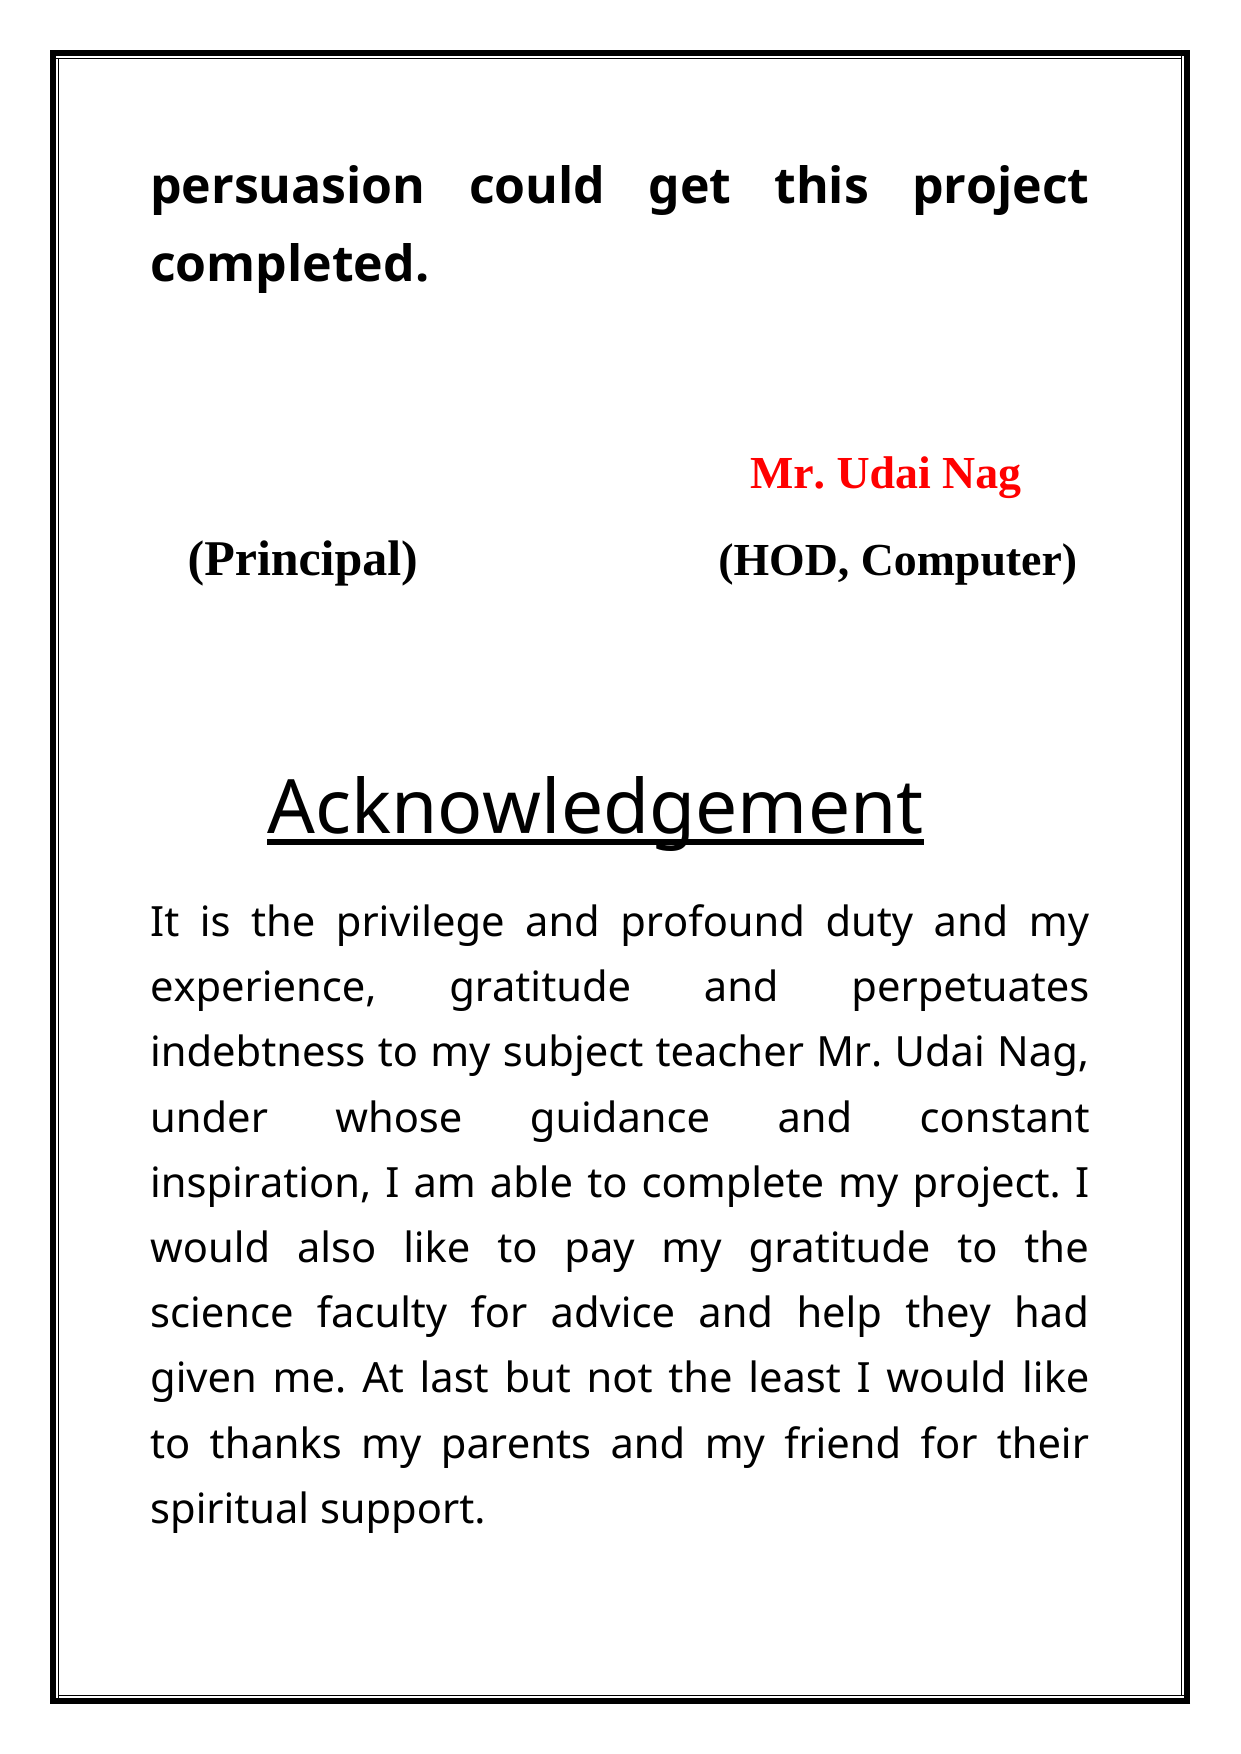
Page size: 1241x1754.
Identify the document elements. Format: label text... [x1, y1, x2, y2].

text It is the privilege and profound duty and my experience, gratitude and perpetuates indebtness to my subject teacher Mr. Udai Nag, under whose guidance and constant inspiration, I am able to complete my project. I would also like to pay my gratitude to the science faculty for advice and help they had given me. At last but not the least I would like to thanks my parents and my friend for their spiritual support. [150, 892, 1090, 1535]
text Acknowledgement [150, 753, 1090, 856]
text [150, 150, 1090, 296]
text (Principal) (HOD, Computer) [150, 528, 1090, 586]
text Mr. Udai Nag [150, 446, 1090, 499]
